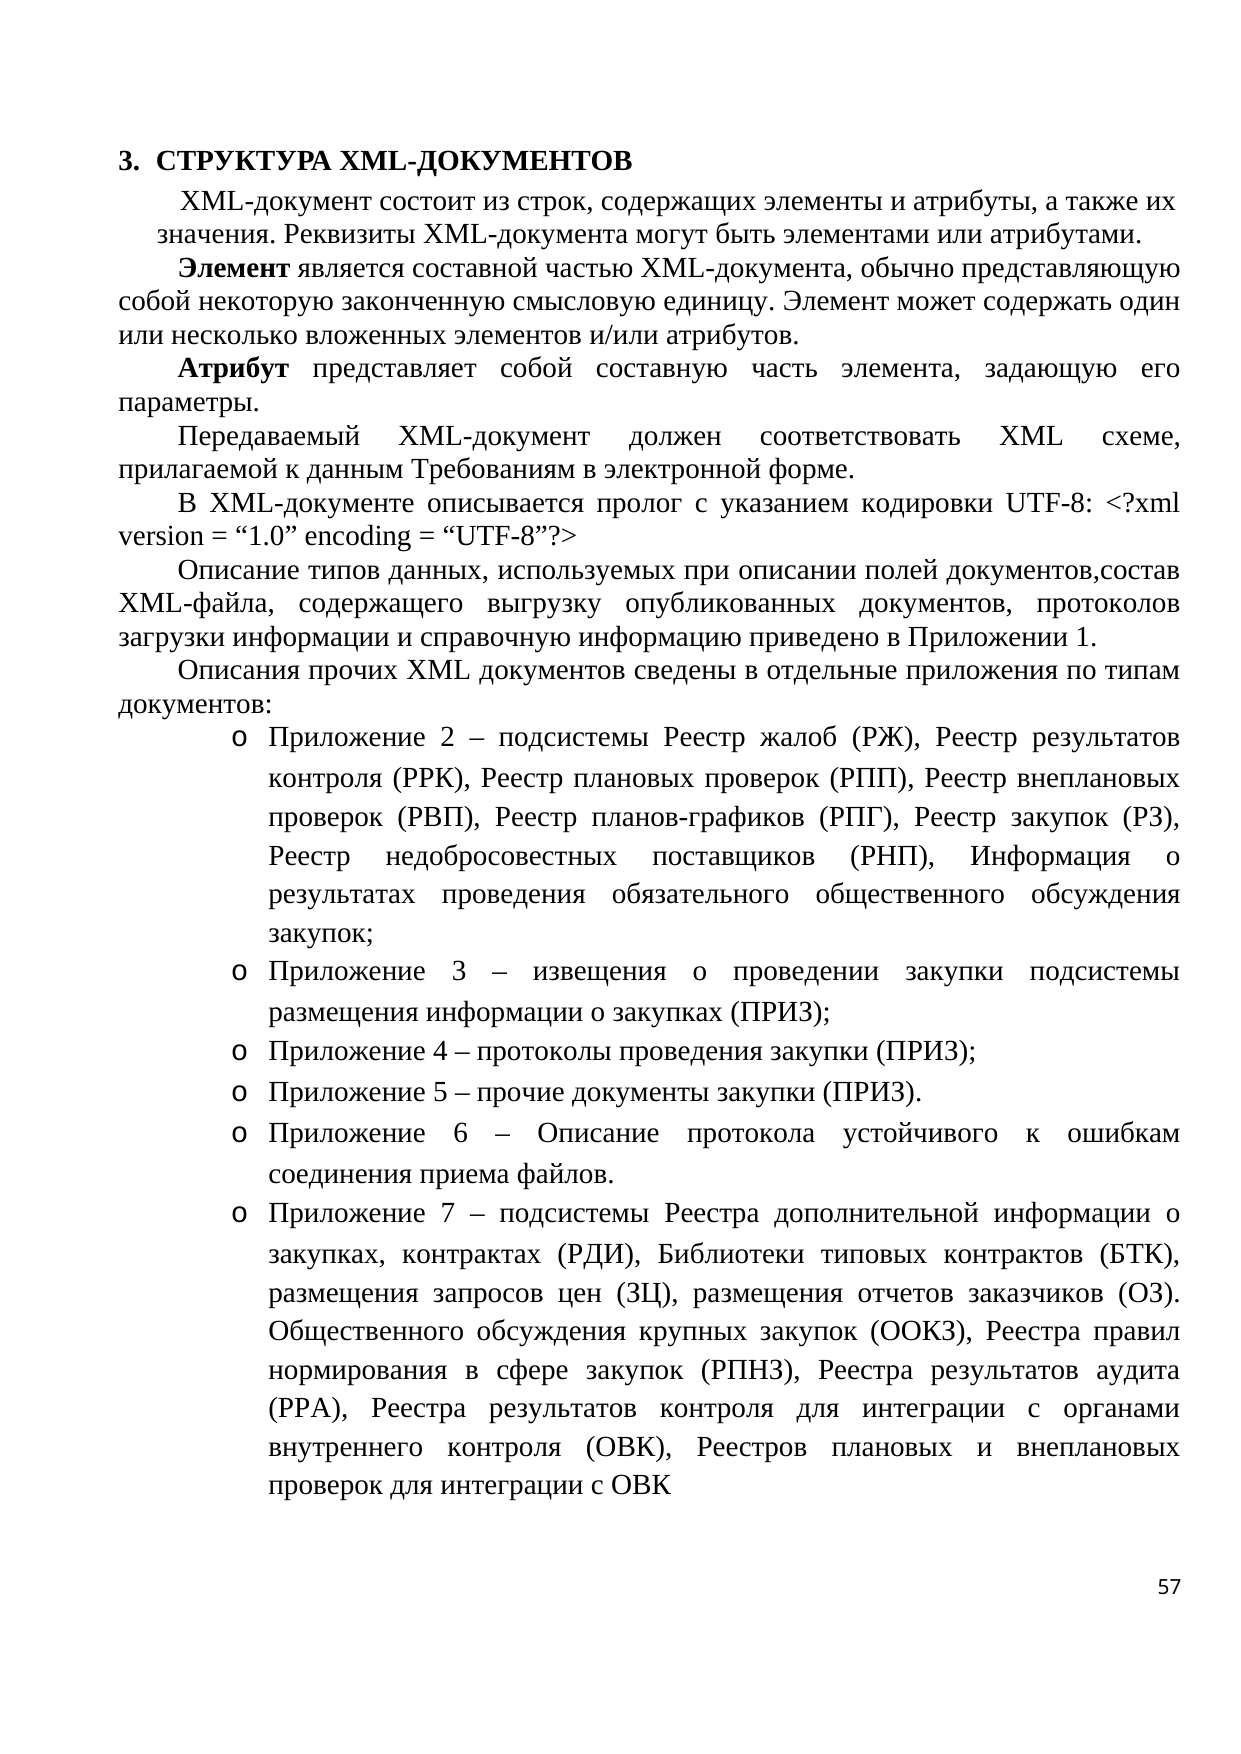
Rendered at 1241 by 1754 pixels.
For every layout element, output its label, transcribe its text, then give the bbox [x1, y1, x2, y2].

list Приложение 3 – извещения о проведении закупки подсистемы размещения информации о закупках (ПРИЗ); [231, 953, 1181, 1028]
list Приложение 4 – протоколы проведения закупки (ПРИЗ); [231, 1033, 1181, 1069]
text Описания прочих XML документов сведены в отдельные приложения по типам документов: [118, 652, 1181, 719]
list Приложение 5 – прочие документы закупки (ПРИЗ). [231, 1074, 1181, 1110]
subtitle Структура XML-документов [118, 143, 1181, 177]
text Атрибут представляет собой составную часть элемента, задающую его параметры. [118, 351, 1181, 418]
text XML-документ состоит из строк, содержащих элементы и атрибуты, а также их значения. Реквизиты XML-документа могут быть элементами или атрибутами. [118, 183, 1181, 250]
text В XML-документе описывается пролог с указанием кодировки UTF-8: <?xml version = “1.0” encoding = “UTF-8”?> [118, 485, 1181, 552]
list Приложение 2 – подсистемы Реестр жалоб (РЖ), Реестр результатов контроля (РРК), Реестр плановых проверок (РПП), Реестр внеплановых проверок (РВП), Реестр планов-графиков (РПГ), Реестр закупок (РЗ), Реестр недобросовестных поставщиков (РНП), Информация о результатах проведения обязательного общественного обсуждения закупок; [231, 719, 1181, 948]
text Описание типов данных, используемых при описании полей документов,состав XML-файла, содержащего выгрузку опубликованных документов, протоколов загрузки информации и справочную информацию приведено в Приложении 1. [118, 552, 1181, 652]
text Передаваемый XML-документ должен соответствовать XML схеме, прилагаемой к данным Требованиям в электронной форме. [118, 418, 1181, 485]
list Приложение 7 – подсистемы Реестра дополнительной информации о закупках, контрактах (РДИ), Библиотеки типовых контрактов (БТК), размещения запросов цен (ЗЦ), размещения отчетов заказчиков (ОЗ). Общественного обсуждения крупных закупок (ООКЗ), Реестра правил нормирования в сфере закупок (РПНЗ), Реестра результатов аудита (РРА), Реестра результатов контроля для интеграции с органами внутреннего контроля (ОВК), Реестров плановых и внеплановых проверок для интеграции с ОВК [231, 1195, 1181, 1501]
list Приложение 6 – Описание протокола устойчивого к ошибкам соединения приема файлов. [231, 1116, 1181, 1190]
text Элемент является составной частью XML-документа, обычно представляющую собой некоторую законченную смысловую единицу. Элемент может содержать один или несколько вложенных элементов и/или атрибутов. [118, 250, 1181, 351]
